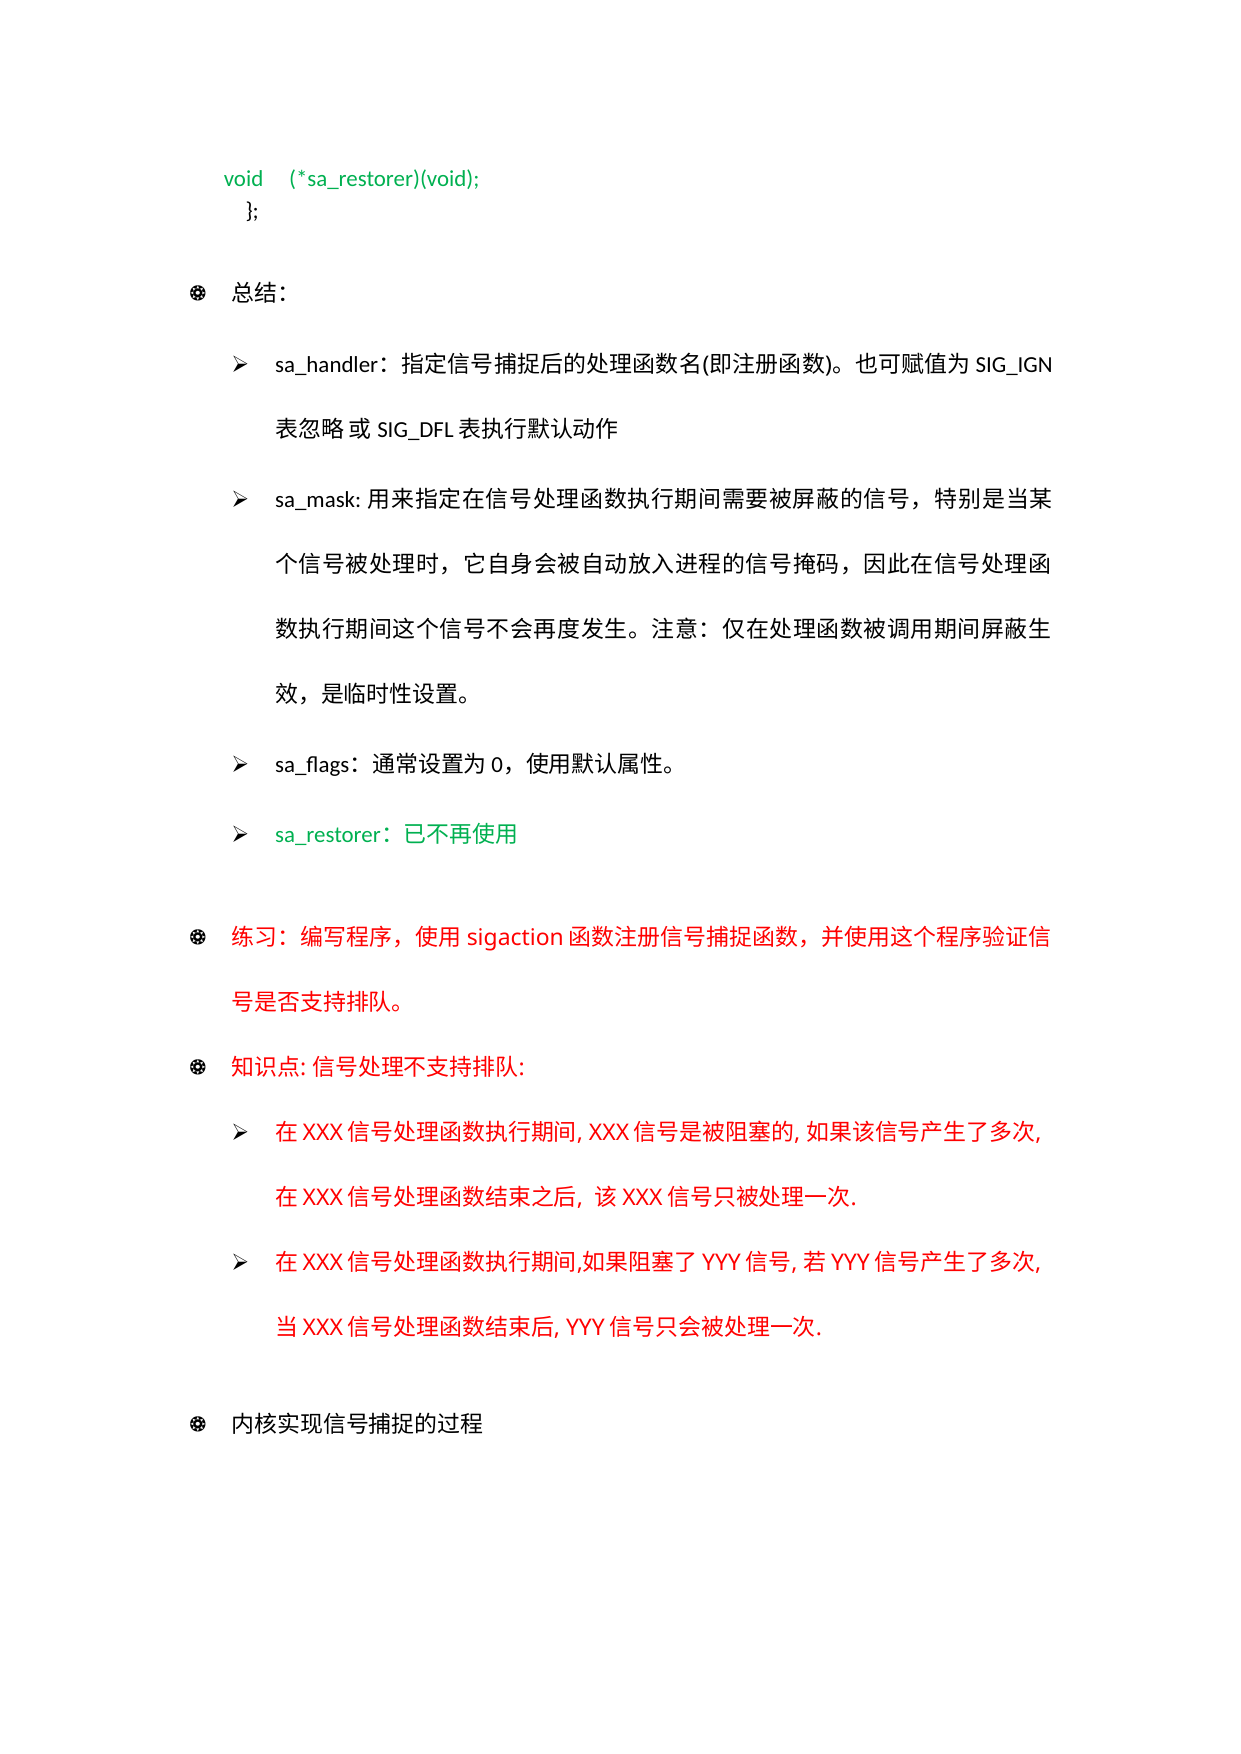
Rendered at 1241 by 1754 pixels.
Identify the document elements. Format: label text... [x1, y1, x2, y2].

list sa_restorer：已不再使用 [231, 800, 1053, 865]
list 内核实现信号捕捉的过程 [187, 1391, 1053, 1456]
list sa_mask: 用来指定在信号处理函数执行期间需要被屏蔽的信号，特别是当某个信号被处理时，它自身会被自动放入进程的信号掩码，因此在信号处理函数执行期间这个信号不会再度发生。注意：仅在处理函数被调用期间屏蔽生效，是临时性设置。 [231, 465, 1053, 725]
list 在XXX信号处理函数执行期间, XXX信号是被阻塞的, 如果该信号产生了多次, 在XXX信号处理函数结束之后, 该XXX信号只被处理一次. [231, 1098, 1053, 1228]
list sa_flags：通常设置为0，使用默认属性。 [231, 730, 1053, 795]
list 在XXX信号处理函数执行期间,如果阻塞了YYY信号, 若YYY信号产生了多次, 当XXX信号处理函数结束后, YYY信号只会被处理一次. [231, 1228, 1053, 1358]
list sa_handler：指定信号捕捉后的处理函数名(即注册函数)。也可赋值为SIG_IGN表忽略 或 SIG_DFL表执行默认动作 [231, 330, 1053, 460]
list 总结： [187, 259, 1053, 324]
text }; [187, 194, 1053, 227]
list 知识点: 信号处理不支持排队: [187, 1033, 1053, 1098]
list 练习：编写程序，使用sigaction函数注册信号捕捉函数，并使用这个程序验证信号是否支持排队。 [187, 903, 1053, 1033]
text void (*sa_restorer)(void); [187, 162, 1053, 194]
